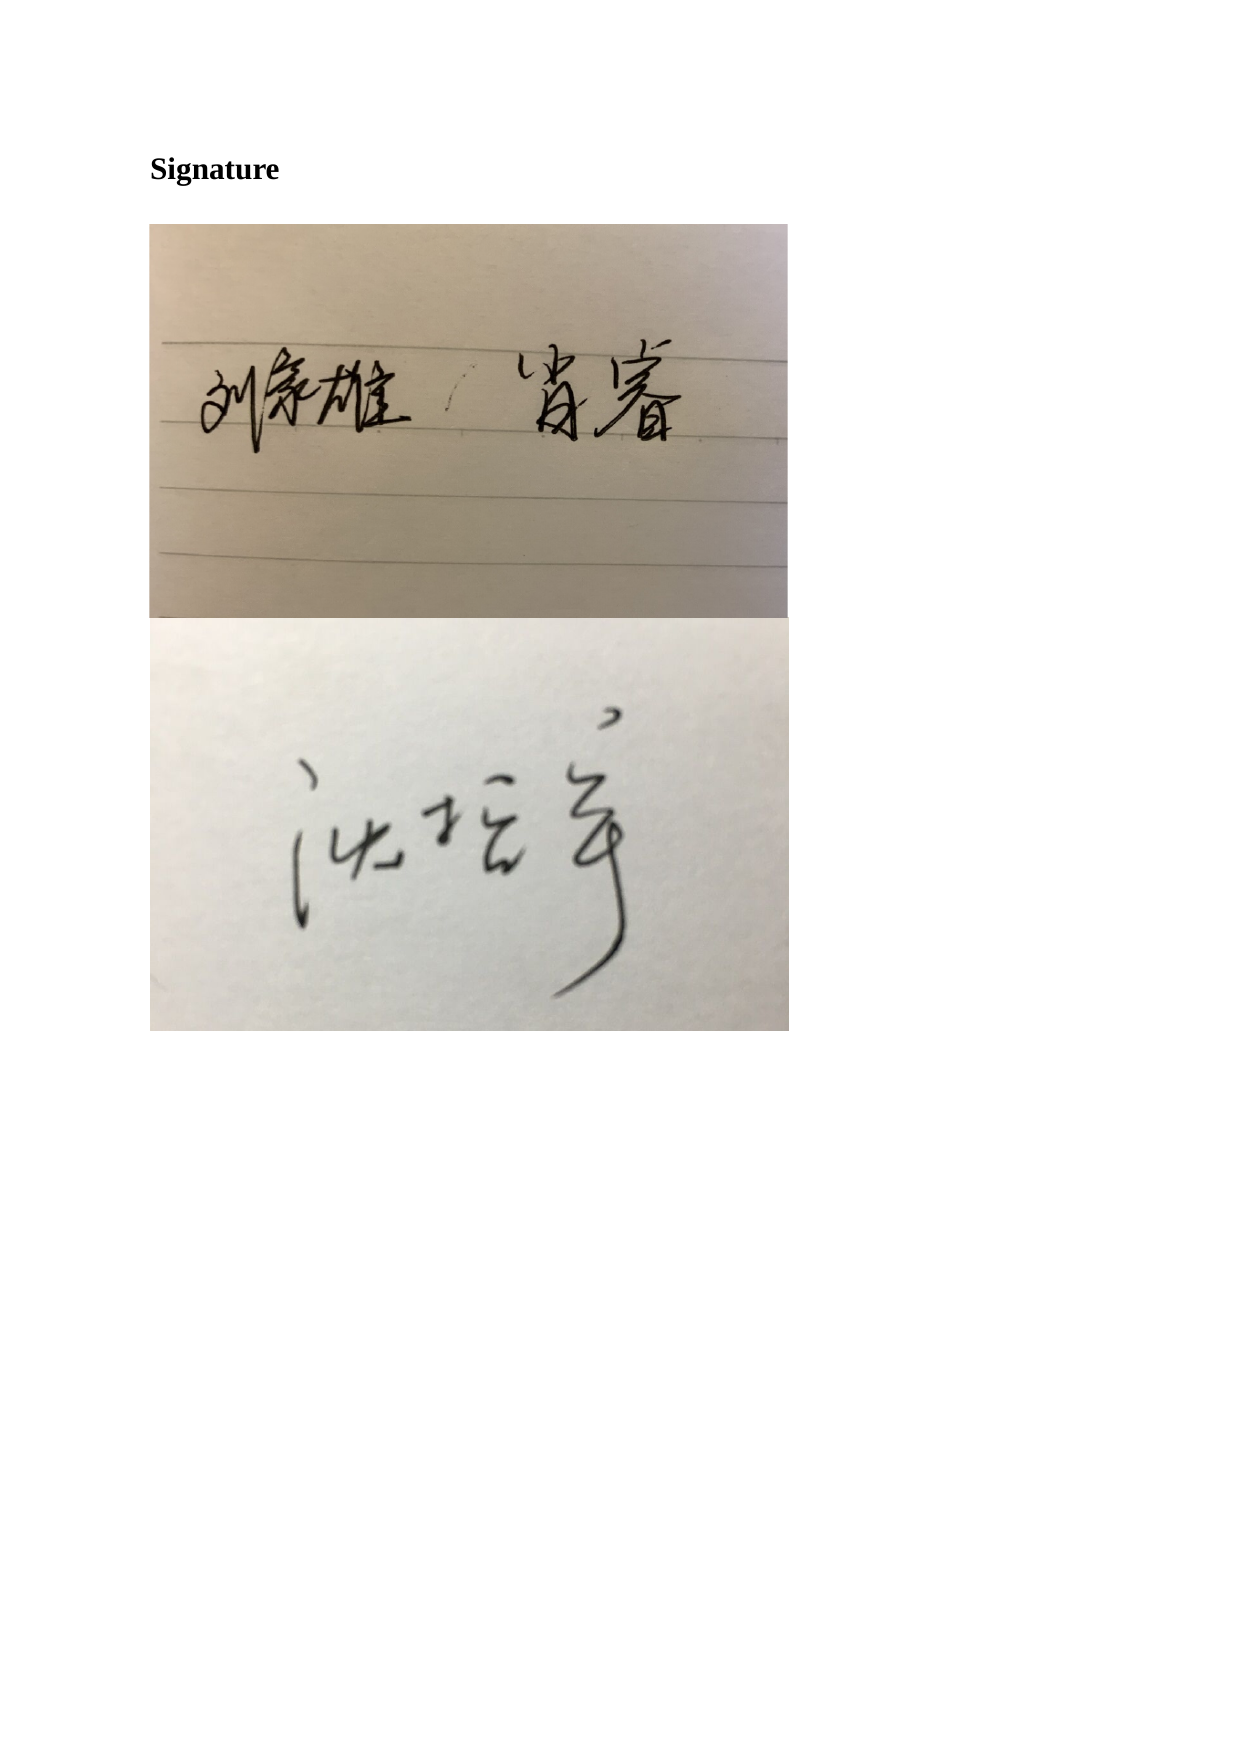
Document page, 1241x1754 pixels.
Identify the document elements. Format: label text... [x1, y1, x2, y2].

picture [149, 224, 789, 1031]
subtitle Signature [150, 150, 1090, 186]
